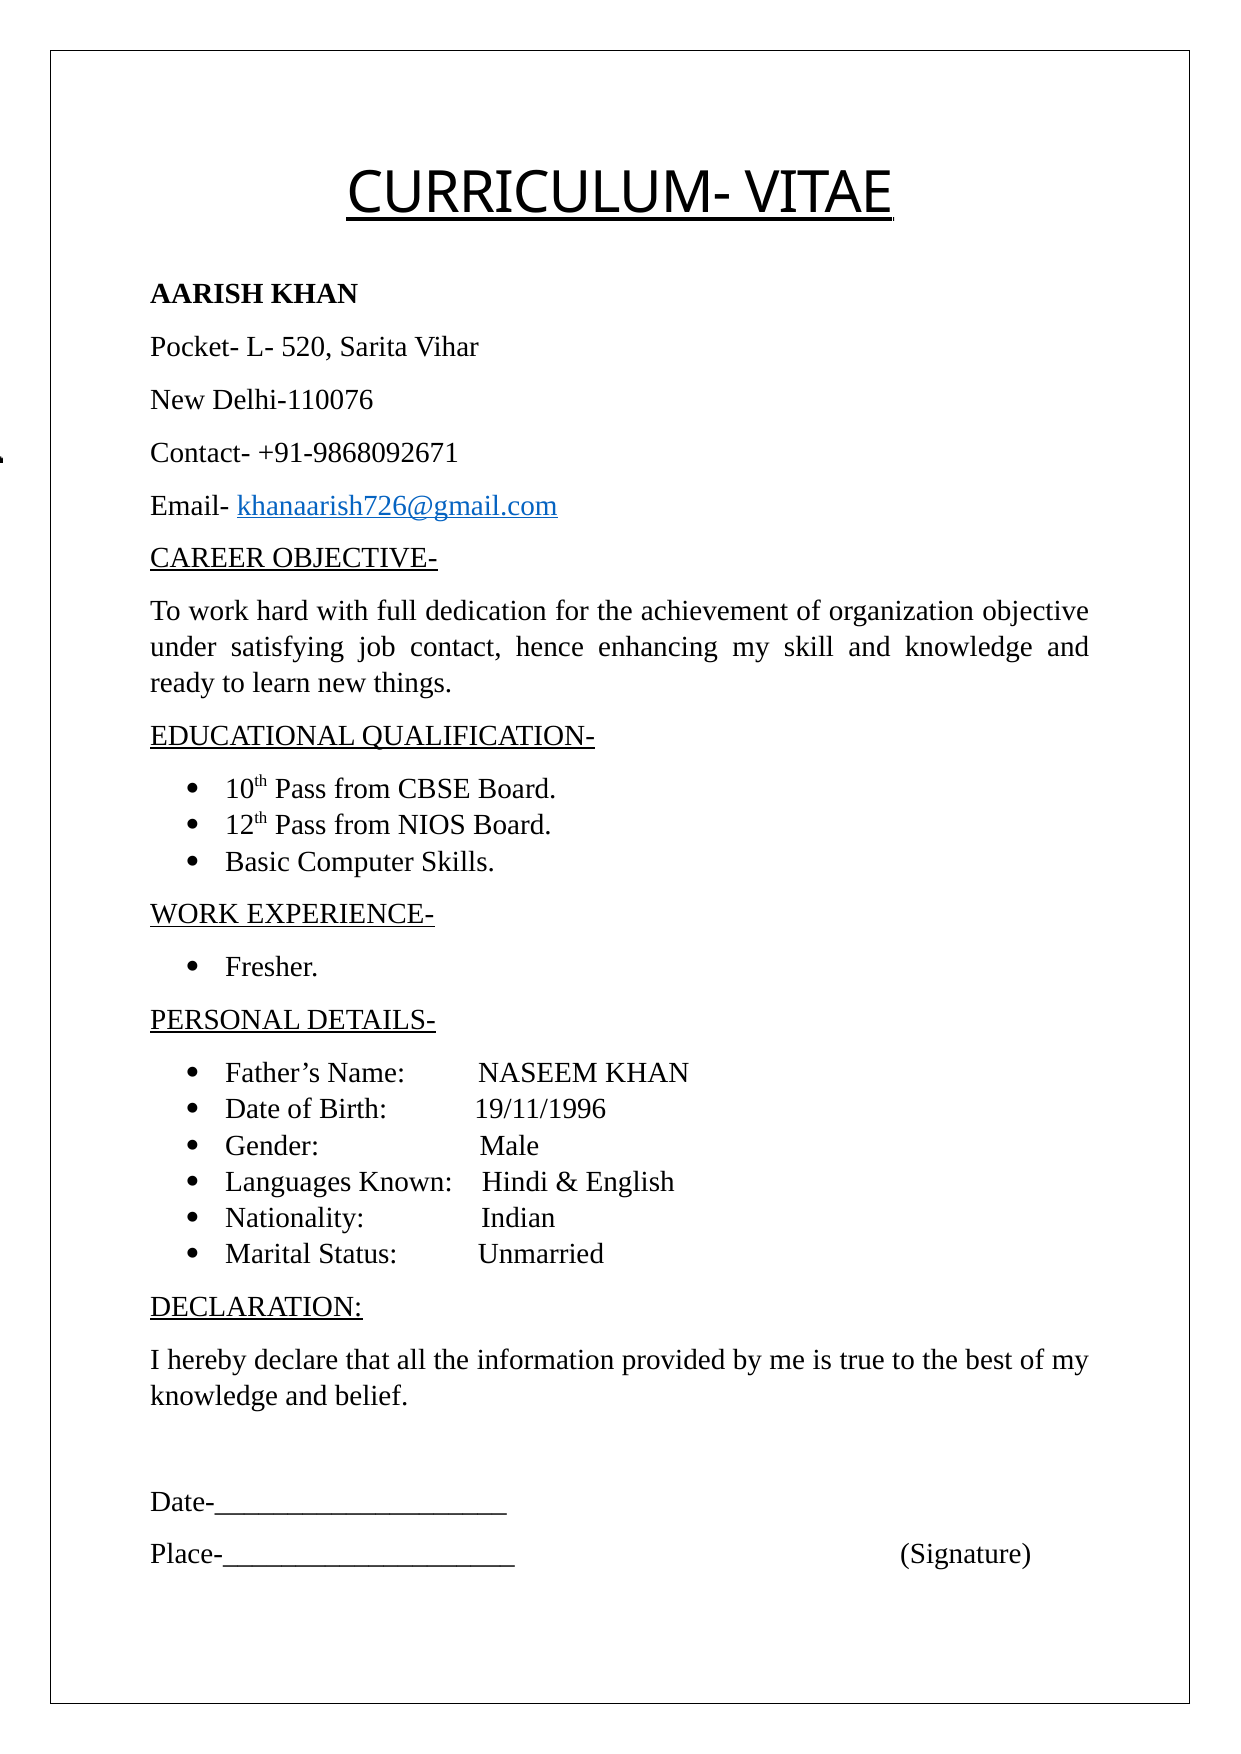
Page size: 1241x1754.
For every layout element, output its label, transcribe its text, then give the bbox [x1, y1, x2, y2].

text I hereby declare that all the information provided by me is true to the best of my knowledge and belief. [150, 1342, 1090, 1412]
text AARISH KHAN [150, 276, 1090, 310]
text CAREER OBJECTIVE- [150, 540, 1090, 574]
text To work hard with full dedication for the achievement of organization objective under satisfying job contact, hence enhancing my skill and knowledge and ready to learn new things. [150, 593, 1090, 699]
text Contact- +91-9868092671 [150, 435, 1090, 468]
text Date-____________________ [150, 1484, 1090, 1517]
list 12th Pass from NIOS Board. [187, 807, 1090, 841]
list Basic Computer Skills. [187, 844, 1090, 877]
list Nationality: Indian [187, 1200, 1090, 1234]
text DECLARATION: [150, 1289, 1090, 1323]
list Marital Status: Unmarried [187, 1236, 1090, 1270]
list 10th Pass from CBSE Board. [187, 771, 1090, 805]
text Place-____________________ (Signature) [150, 1537, 1090, 1570]
text PERSONAL DETAILS- [150, 1002, 1090, 1036]
text EDUCATIONAL QUALIFICATION- [150, 718, 1090, 752]
list Date of Birth: 19/11/1996 [187, 1091, 1090, 1125]
list Gender: Male [187, 1128, 1090, 1161]
list Father’s Name: NASEEM KHAN [187, 1055, 1090, 1089]
text Pocket- L- 520, Sarita Vihar [150, 329, 1090, 363]
text WORK EXPERIENCE- [150, 897, 1090, 930]
text New Delhi-110076 [150, 382, 1090, 416]
list Fresher. [187, 949, 1090, 983]
list Languages Known: Hindi & English [187, 1164, 1090, 1197]
text Email- khanaarish726@gmail.com [150, 488, 1090, 521]
title CURRICULUM- VITAE [150, 150, 1090, 229]
